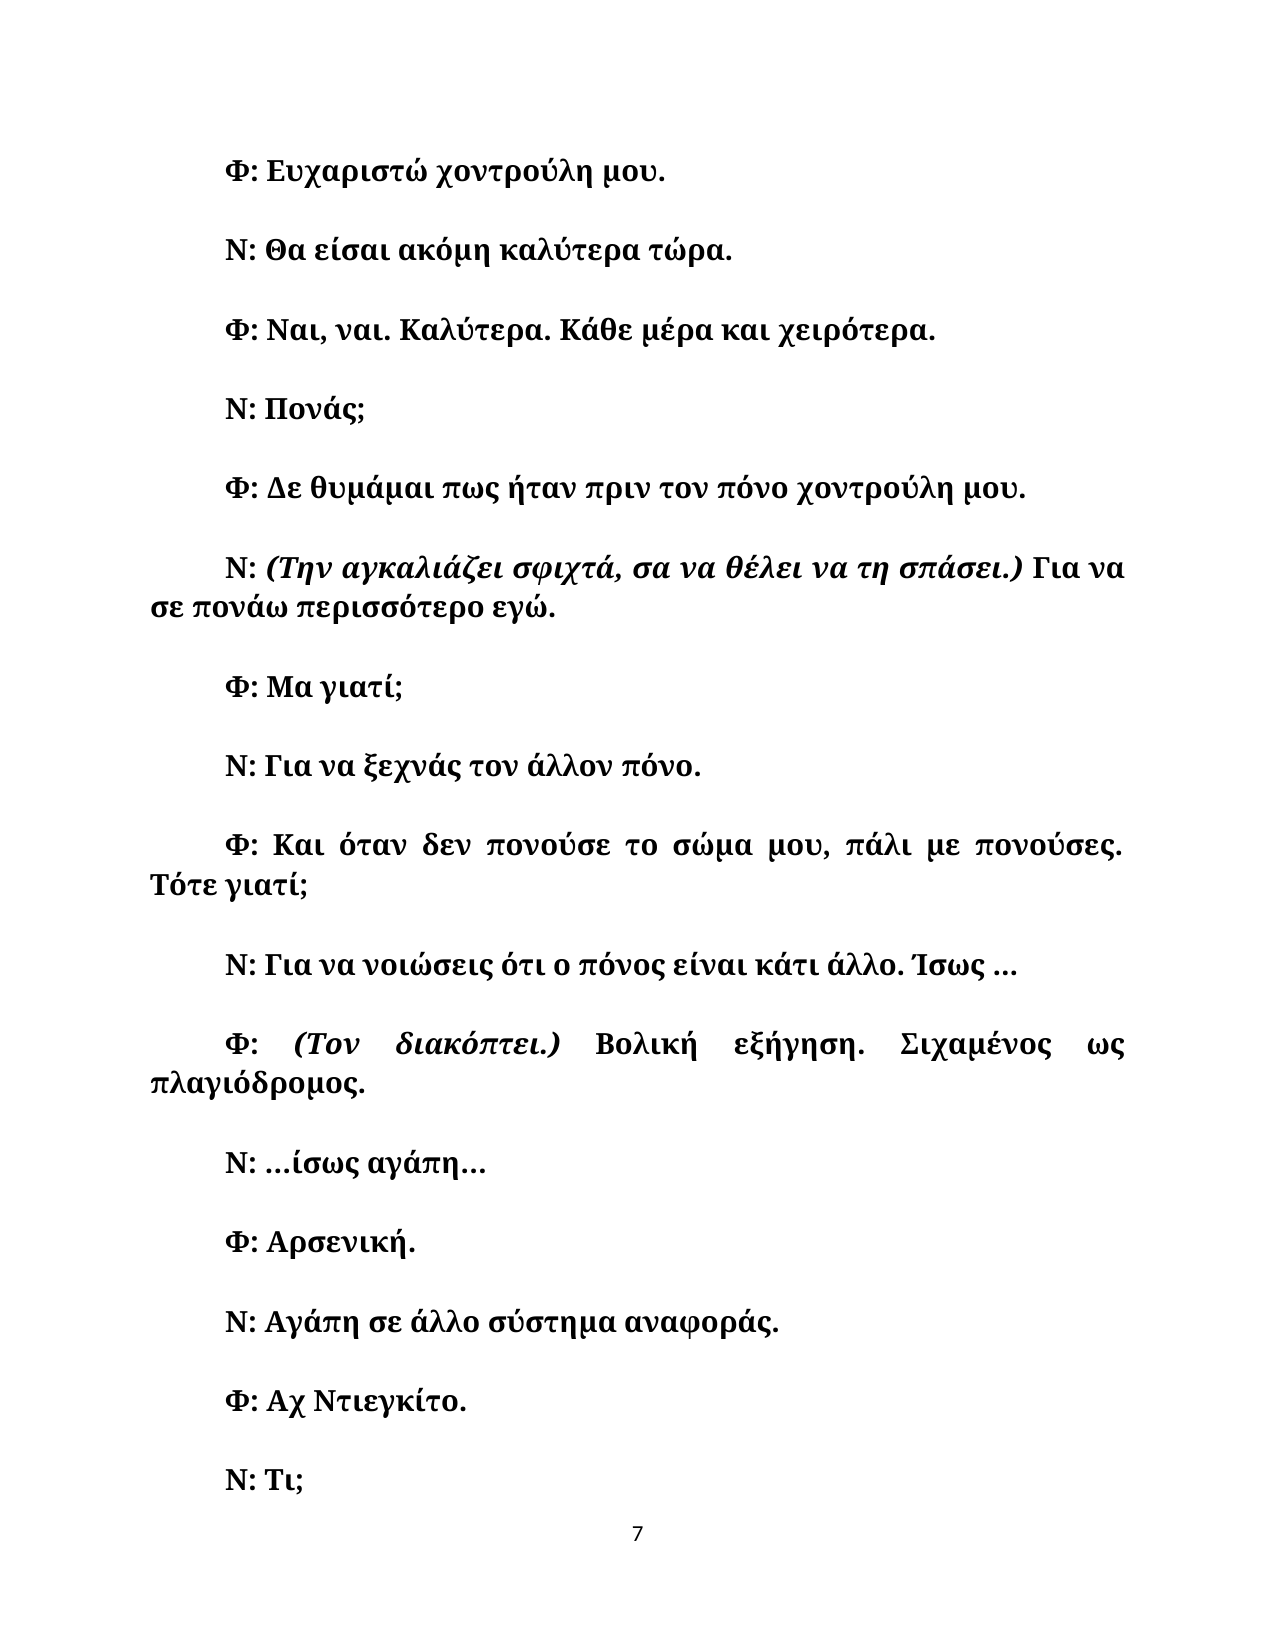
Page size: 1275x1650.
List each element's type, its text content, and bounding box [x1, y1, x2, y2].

text Φ: Ναι, ναι. Καλύτερα. Κάθε μέρα και χειρότερα. [150, 309, 1125, 348]
text Ν: Πονάς; [150, 388, 1125, 428]
text Φ: Δε θυμάμαι πως ήταν πριν τον πόνο χοντρούλη μου. [150, 467, 1125, 507]
text Ν: (Tην αγκαλιάζει σφιχτά, σα να θέλει να τη σπάσει.) Για να σε πονάω περισσότερο εγώ. [150, 547, 1125, 626]
text Ν: …ίσως αγάπη… [150, 1142, 1125, 1182]
text Φ: Και όταν δεν πονούσε το σώμα μου, πάλι με πονούσες. Τότε γιατί; [150, 825, 1125, 904]
text Φ: Αχ Ντιεγκίτο. [150, 1380, 1125, 1420]
text Ν: Αγάπη σε άλλο σύστημα αναφοράς. [150, 1301, 1125, 1341]
text Φ: Αρσενική. [150, 1222, 1125, 1261]
text Ν: Τι; [150, 1460, 1125, 1499]
text Ν: Θα είσαι ακόμη καλύτερα τώρα. [150, 229, 1125, 269]
text Φ: Ευχαριστώ χοντρούλη μου. [150, 150, 1125, 190]
text Ν: Για να ξεχνάς τον άλλον πόνο. [150, 745, 1125, 785]
text Ν: Για να νοιώσεις ότι ο πόνος είναι κάτι άλλο. Ίσως ... [150, 944, 1125, 983]
text Φ: (Tον διακόπτει.) Βολική εξήγηση. Σιχαμένος ως πλαγιόδρομος. [150, 1023, 1125, 1102]
text Φ: Μα γιατί; [150, 666, 1125, 706]
